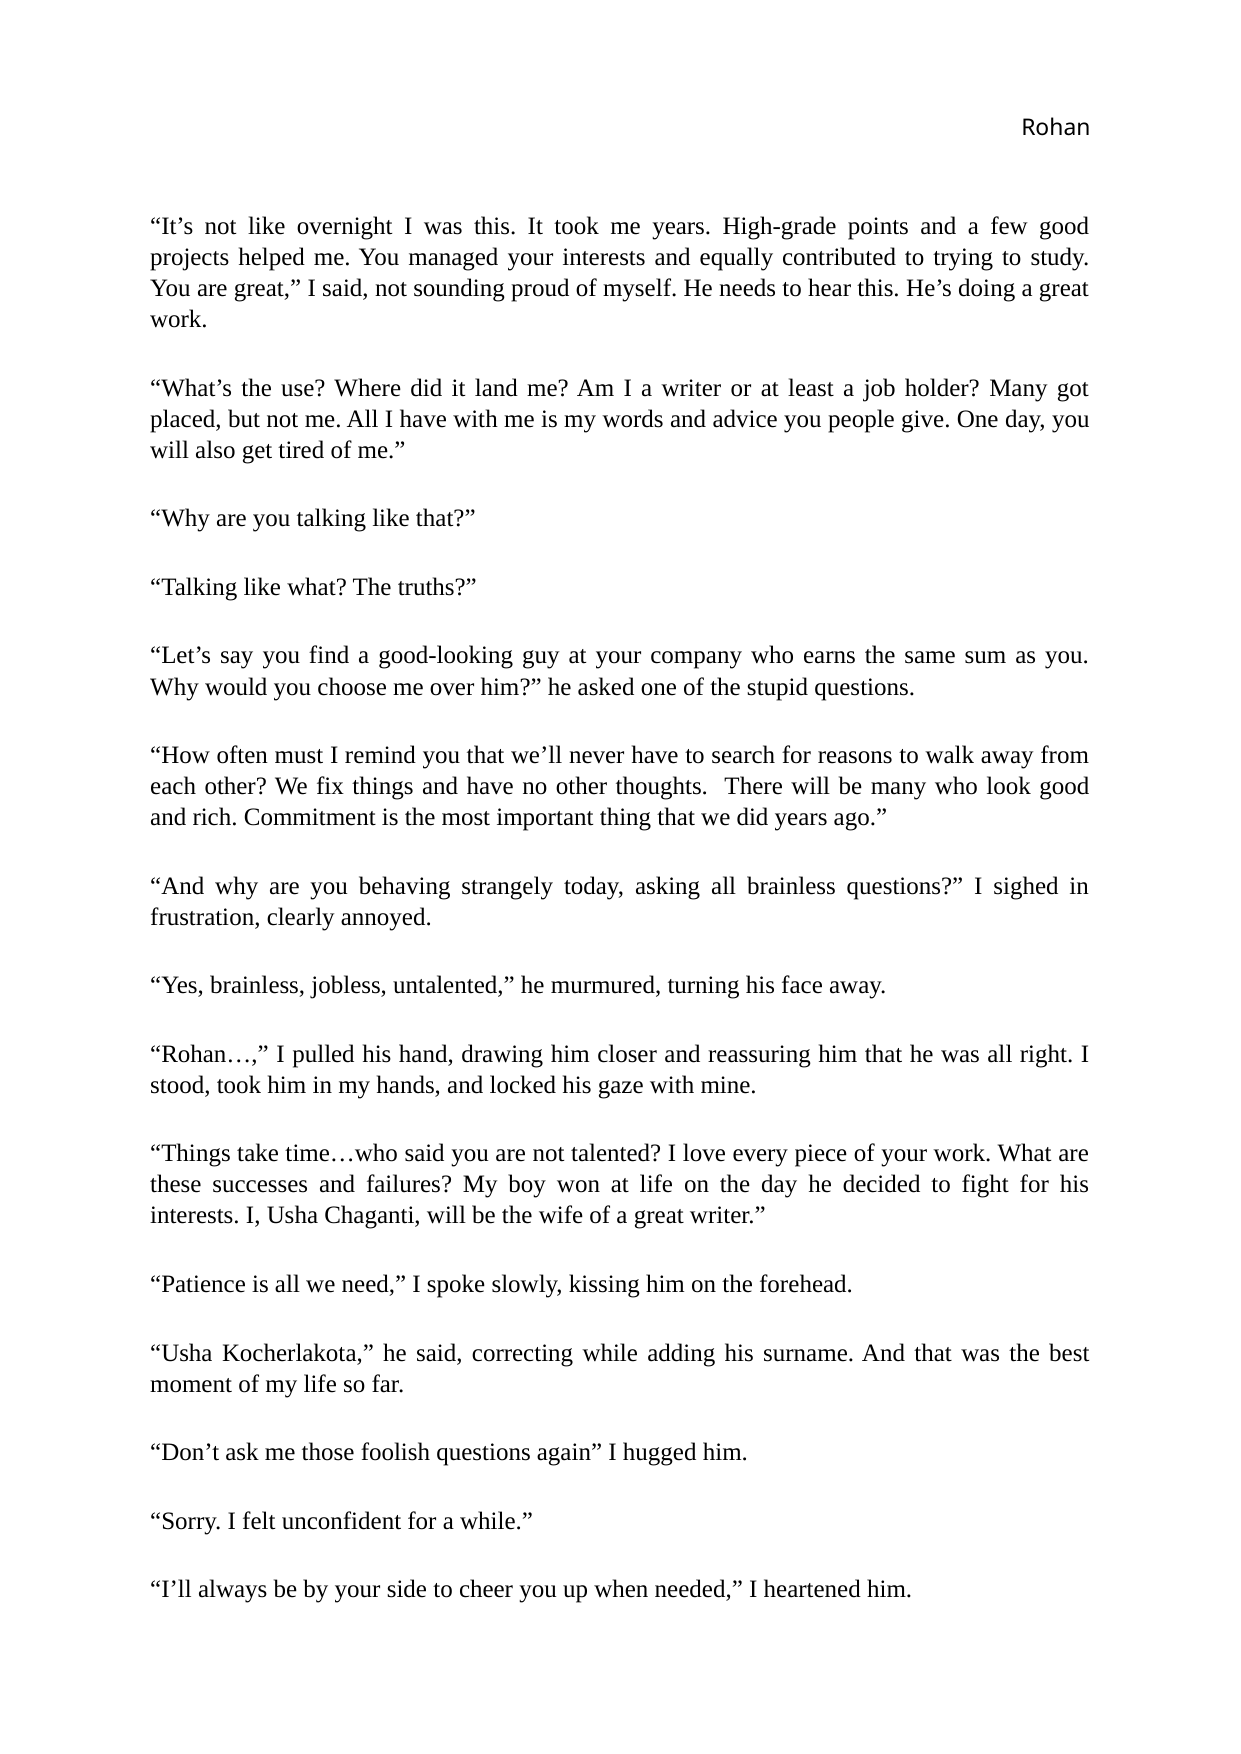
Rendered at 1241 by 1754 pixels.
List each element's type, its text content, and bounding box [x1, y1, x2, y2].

text “Don’t ask me those foolish questions again” I hugged him. [150, 1437, 1090, 1466]
text “Yes, brainless, jobless, untalented,” he murmured, turning his face away. [150, 970, 1090, 999]
text “Usha Kocherlakota,” he said, correcting while adding his surname. And that was the best moment of my life so far. [150, 1338, 1090, 1397]
text “Patience is all we need,” I spoke slowly, kissing him on the forehead. [150, 1269, 1090, 1298]
text “It’s not like overnight I was this. It took me years. High-grade points and a few good projects helped me. You managed your interests and equally contributed to trying to study. You are great,” I said, not sounding proud of myself. He needs to hear this. He’s doing a great work. [150, 211, 1090, 333]
text “Talking like what? The truths?” [150, 572, 1090, 601]
text “Let’s say you find a good-looking guy at your company who earns the same sum as you. Why would you choose me over him?” he asked one of the stupid questions. [150, 641, 1090, 700]
text “How often must I remind you that we’ll never have to search for reasons to walk away from each other? We fix things and have no other thoughts. There will be many who look good and rich. Commitment is the most important thing that we did years ago.” [150, 740, 1090, 831]
text “Things take time…who said you are not talented? I love every piece of your work. What are these successes and failures? My boy won at life on the day he decided to fight for his interests. I, Usha Chaganti, will be the wife of a great writer.” [150, 1138, 1090, 1229]
text “Why are you talking like that?” [150, 503, 1090, 532]
text “I’ll always be by your side to cheer you up when needed,” I heartened him. [150, 1574, 1090, 1603]
text “Sorry. I felt unconfident for a while.” [150, 1506, 1090, 1534]
text “Rohan…,” I pulled his hand, drawing him closer and reassuring him that he was all right. I stood, took him in my hands, and locked his gaze with mine. [150, 1039, 1090, 1099]
text “And why are you behaving strangely today, asking all brainless questions?” I sighed in frustration, clearly annoyed. [150, 871, 1090, 931]
text “What’s the use? Where did it land me? Am I a writer or at least a job holder? Many got placed, but not me. All I have with me is my words and advice you people give. One day, you will also get tired of me.” [150, 373, 1090, 464]
